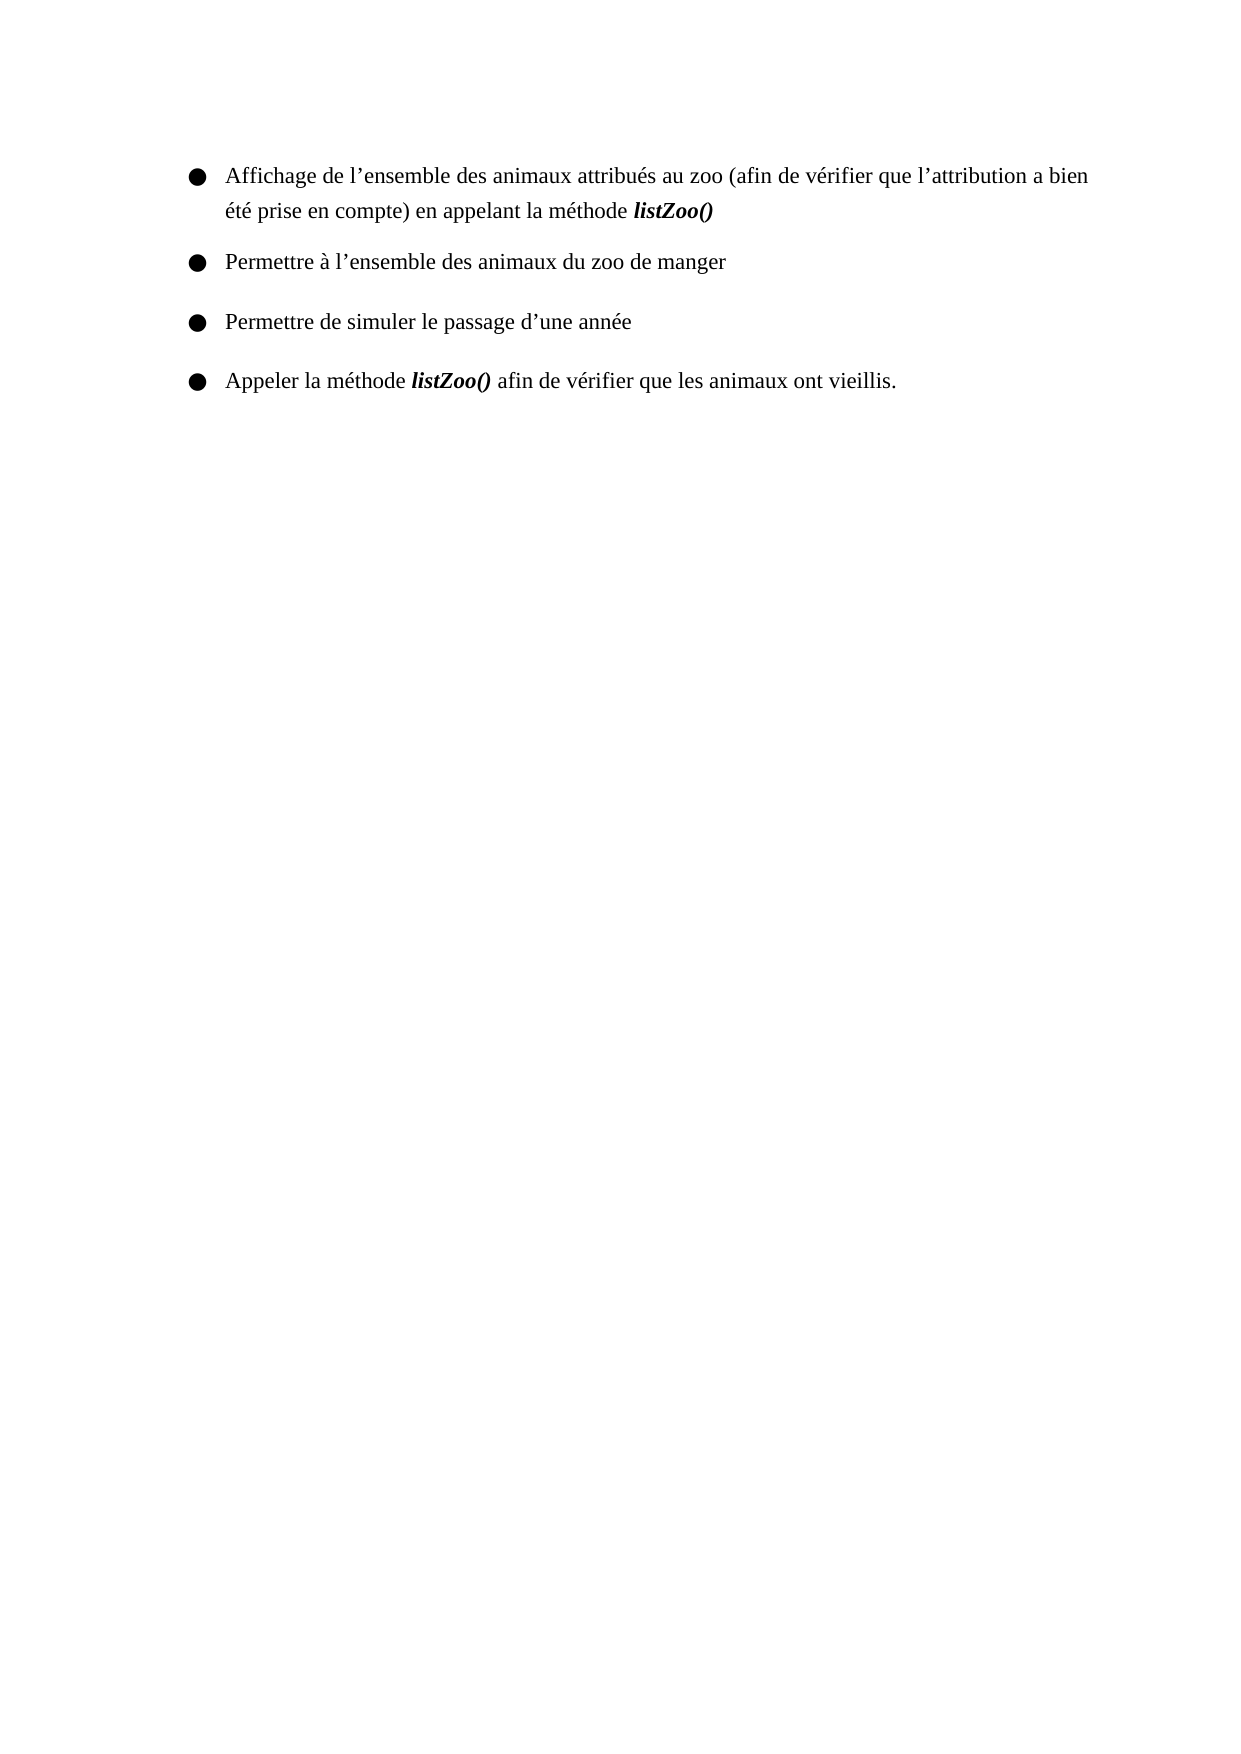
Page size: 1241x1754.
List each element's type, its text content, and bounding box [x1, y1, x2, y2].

list Appeler la méthode listZoo() afin de vérifier que les animaux ont vieillis. [187, 355, 1090, 402]
list Permettre de simuler le passage d’une année [187, 295, 1090, 342]
list Affichage de l’ensemble des animaux attribués au zoo (afin de vérifier que l’attribution a bien été prise en compte) en appelant la méthode listZoo() [187, 150, 1090, 223]
list Permettre à l’ensemble des animaux du zoo de manger [187, 236, 1090, 283]
